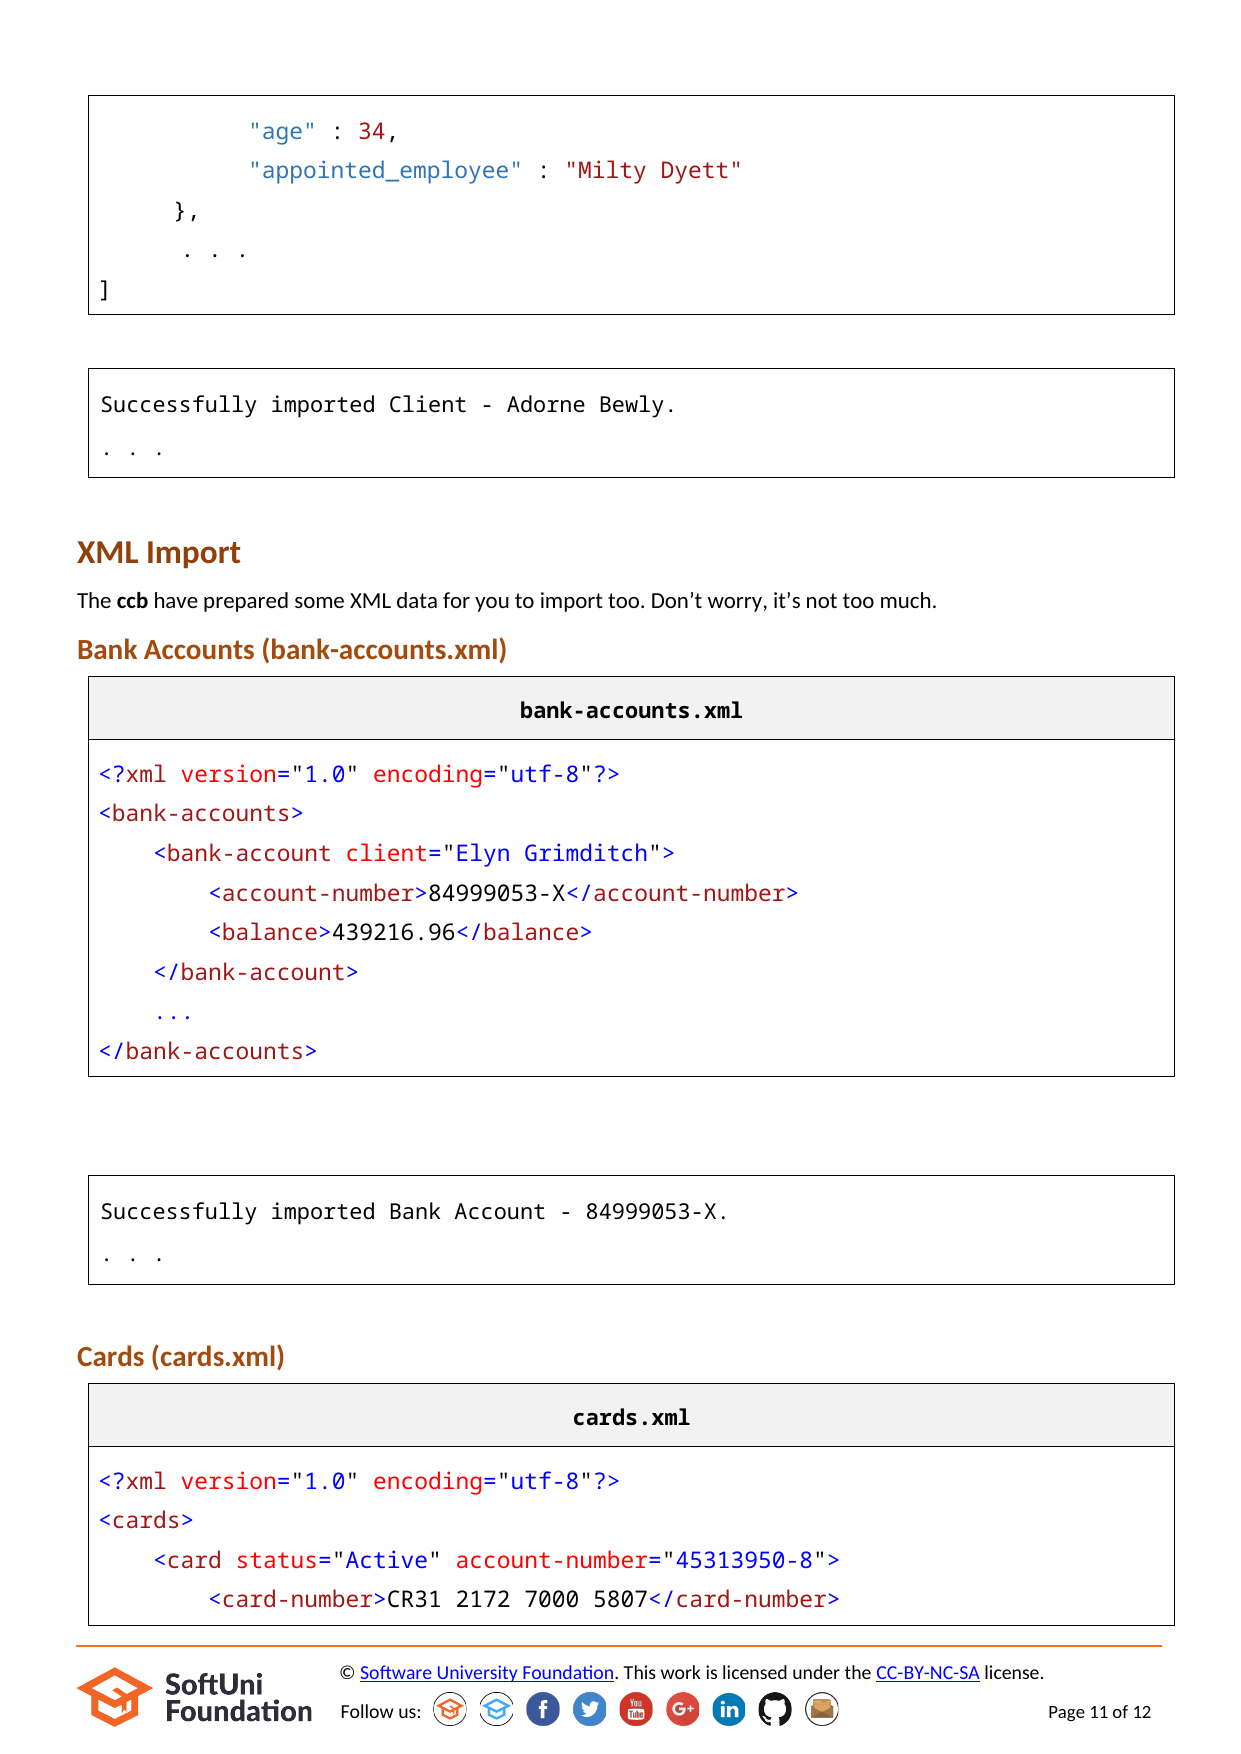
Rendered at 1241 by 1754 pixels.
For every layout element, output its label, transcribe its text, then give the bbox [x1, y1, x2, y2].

picture [76, 1667, 312, 1727]
picture [727, 1707, 738, 1717]
subtitle XML Import [77, 531, 1163, 572]
picture [619, 1692, 653, 1726]
picture [712, 1716, 722, 1726]
picture [433, 1692, 467, 1726]
picture [573, 1692, 607, 1726]
picture [736, 1716, 746, 1726]
picture [736, 1693, 746, 1703]
table_header Successfully imported Bank Account - 84999053-X. . . . [89, 1176, 1174, 1284]
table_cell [89, 1447, 1174, 1624]
picture [758, 1692, 792, 1726]
table_header cards.xml [89, 1384, 1174, 1446]
picture [805, 1692, 839, 1726]
subtitle Bank Accounts (bank-accounts.xml) [77, 631, 1163, 667]
picture [666, 1692, 700, 1726]
table_cell <?xml version="1.0" encoding="utf-8"?> <bank-accounts> <bank-account client="Elyn Grimditch"> <account-number>84999053-X</account-number> <balance>439216.96</balance> </bank-account> ... </bank-accounts> [89, 740, 1174, 1076]
table_header Successfully imported Client - Adorne Bewly. . . . [89, 369, 1174, 477]
picture [480, 1692, 513, 1726]
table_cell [89, 96, 1174, 314]
table_header bank-accounts.xml [89, 677, 1174, 739]
text The ccb have prepared some XML data for you to import too. Don’t worry, it’s not too much. [77, 586, 1163, 614]
picture [526, 1692, 560, 1726]
picture [712, 1693, 722, 1703]
subtitle Cards (cards.xml) [77, 1338, 1163, 1373]
